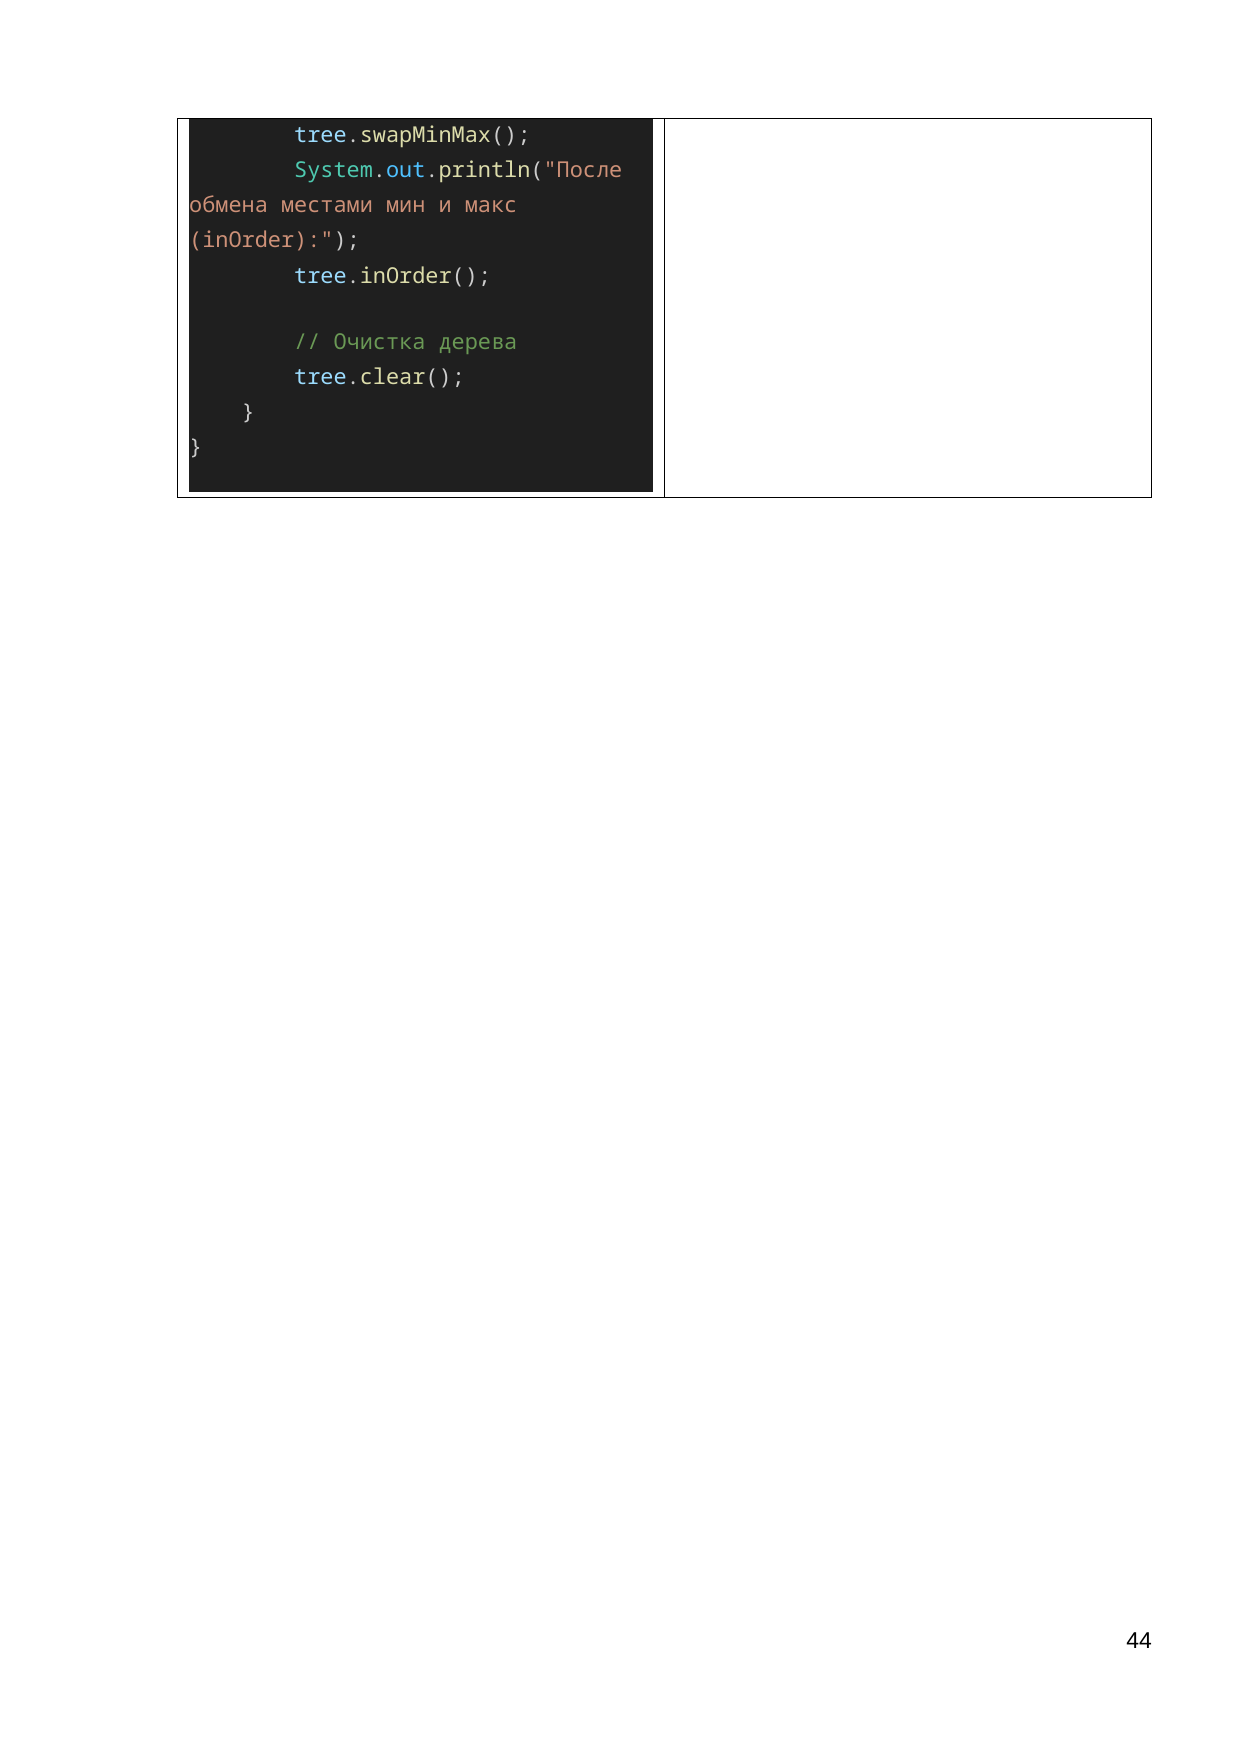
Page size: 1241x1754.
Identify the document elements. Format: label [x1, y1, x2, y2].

table_cell [178, 119, 664, 497]
table_cell [665, 119, 1151, 497]
